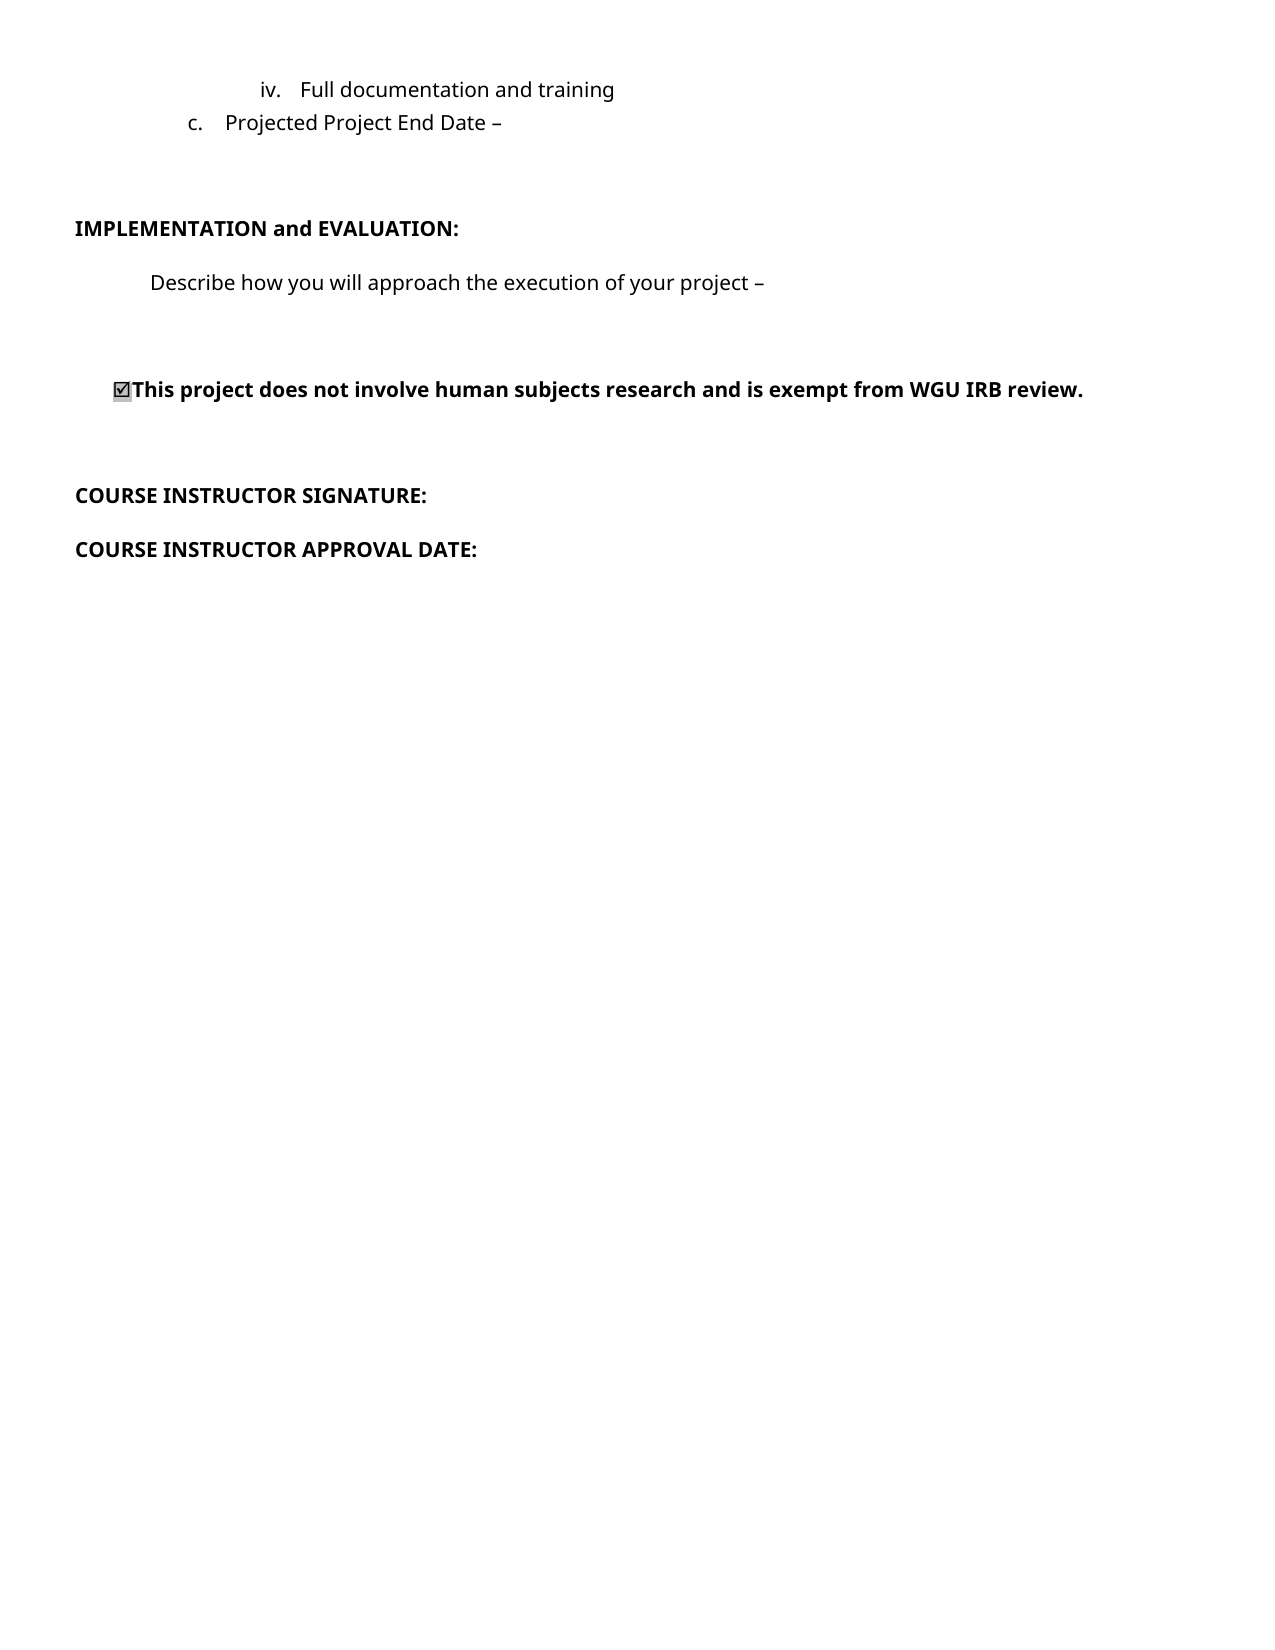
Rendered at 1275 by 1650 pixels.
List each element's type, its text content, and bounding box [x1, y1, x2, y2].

text COURSE INSTRUCTOR SIGNATURE: [75, 482, 1200, 510]
list Full documentation and training [281, 75, 1200, 103]
text Describe how you will approach the execution of your project – [150, 268, 1200, 296]
text COURSE INSTRUCTOR APPROVAL DATE: [75, 535, 1200, 563]
text This project does not involve human subjects research and is exempt from WGU IRB review. [112, 375, 1200, 403]
list Projected Project End Date – [187, 108, 1200, 136]
text IMPLEMENTATION and EVALUATION: [75, 214, 1200, 243]
